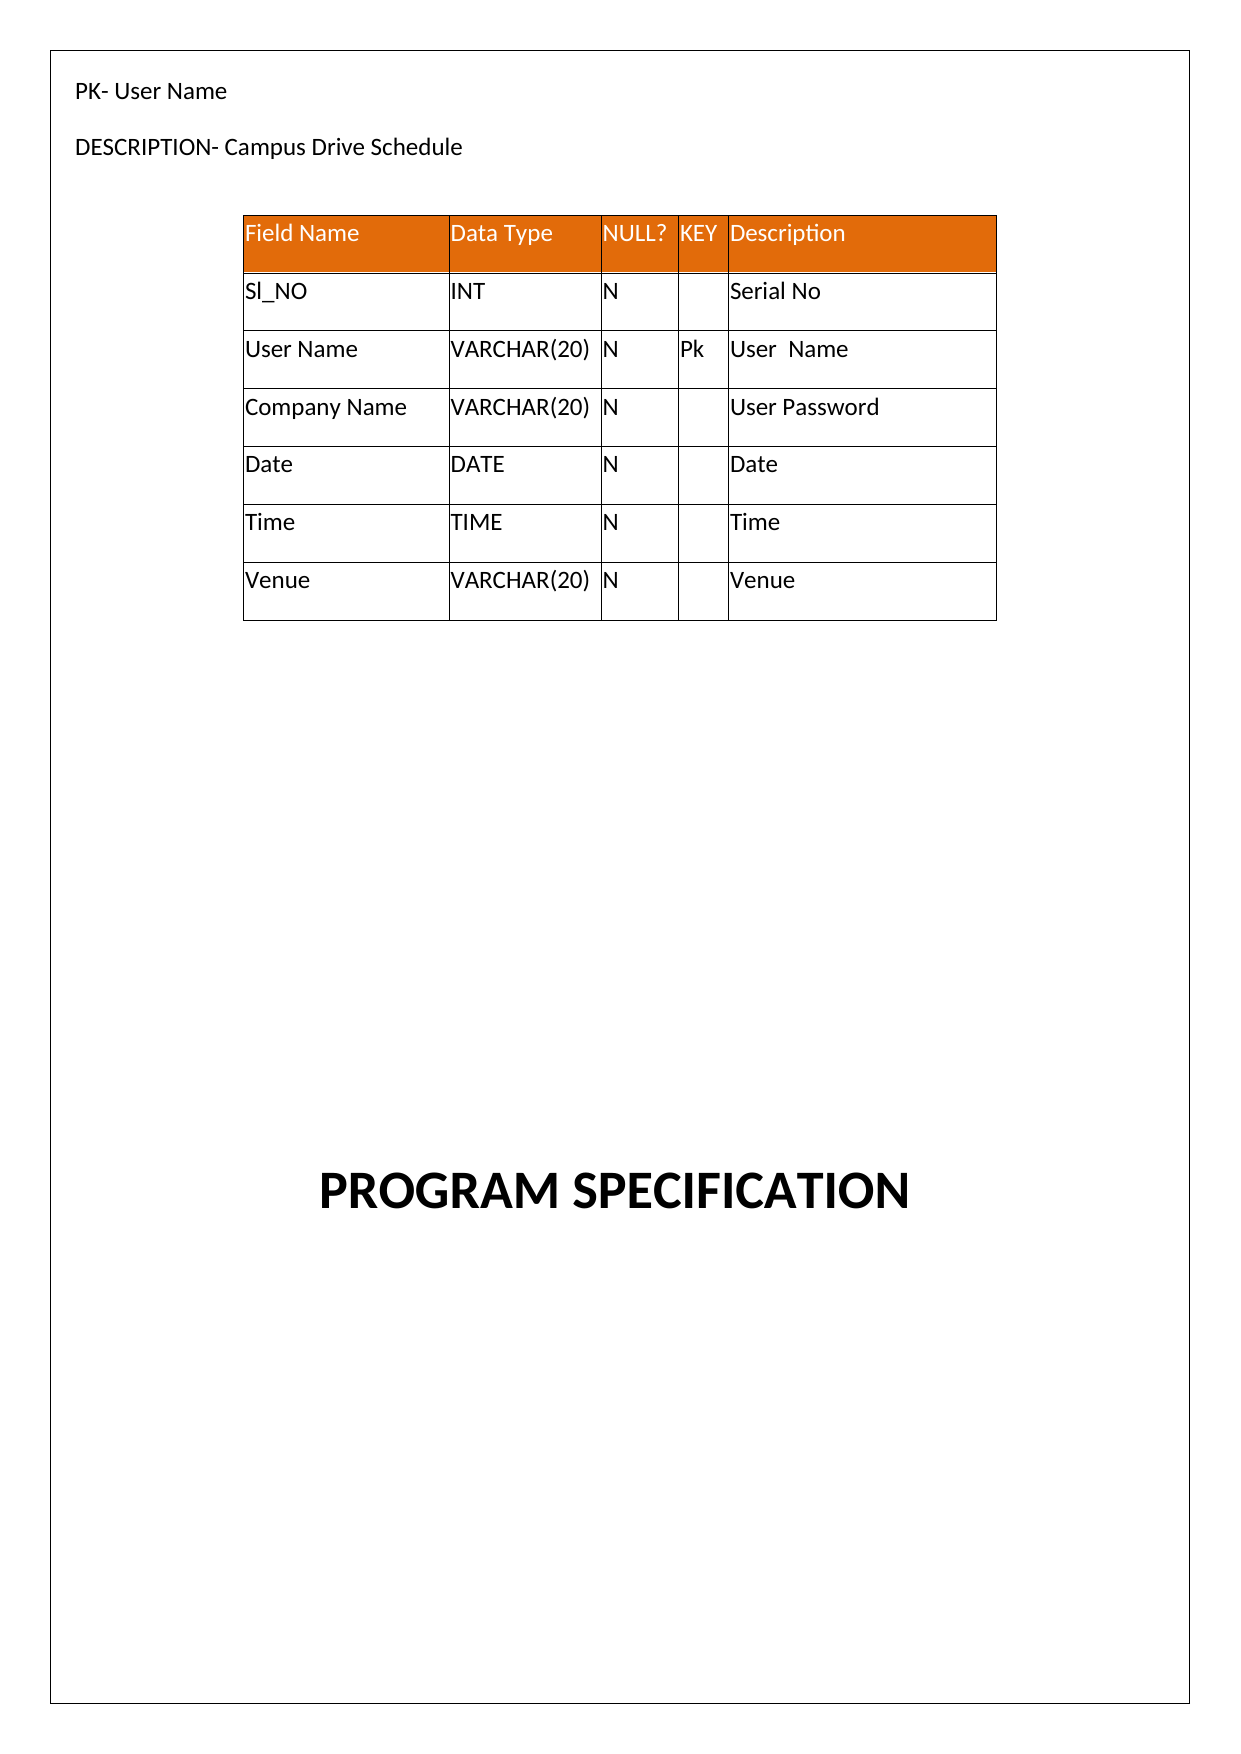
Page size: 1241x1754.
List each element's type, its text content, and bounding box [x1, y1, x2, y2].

table_cell DATE [450, 447, 601, 504]
table_cell Serial No [729, 274, 996, 330]
table_cell Date [729, 447, 996, 504]
table_cell N [602, 331, 678, 388]
table_cell Venue [729, 563, 996, 619]
table_header Field Name [244, 216, 449, 272]
table_cell [679, 274, 728, 330]
table_cell User Name [729, 331, 996, 388]
table_cell N [602, 389, 678, 446]
table_cell Pk [679, 331, 728, 388]
table_cell [679, 505, 728, 562]
text DESCRIPTION- Campus Drive Schedule [75, 131, 1165, 161]
table_cell N [602, 563, 678, 619]
table_cell Sl_NO [244, 274, 449, 330]
table_cell User Name [244, 331, 449, 388]
table_cell Venue [244, 563, 449, 619]
table_header KEY [679, 216, 728, 272]
table_cell [679, 389, 728, 446]
table_cell [679, 447, 728, 504]
table_cell TIME [450, 505, 601, 562]
table_cell VARCHAR(20) [450, 331, 601, 388]
table_header Data Type [450, 216, 601, 272]
table_cell INT [450, 274, 601, 330]
table_header NULL? [602, 216, 678, 272]
table_cell N [602, 505, 678, 562]
table_cell N [602, 274, 678, 330]
table_cell User Password [729, 389, 996, 446]
table_cell N [602, 447, 678, 504]
table_cell Time [244, 505, 449, 562]
table_cell VARCHAR(20) [450, 389, 601, 446]
table_cell Company Name [244, 389, 449, 446]
table_header Description [729, 216, 996, 272]
text PROGRAM SPECIFICATION [75, 1155, 1165, 1222]
table_cell [679, 563, 728, 619]
text PK- User Name [75, 75, 1165, 106]
table_cell VARCHAR(20) [450, 563, 601, 619]
table_cell Time [729, 505, 996, 562]
table_cell Date [244, 447, 449, 504]
